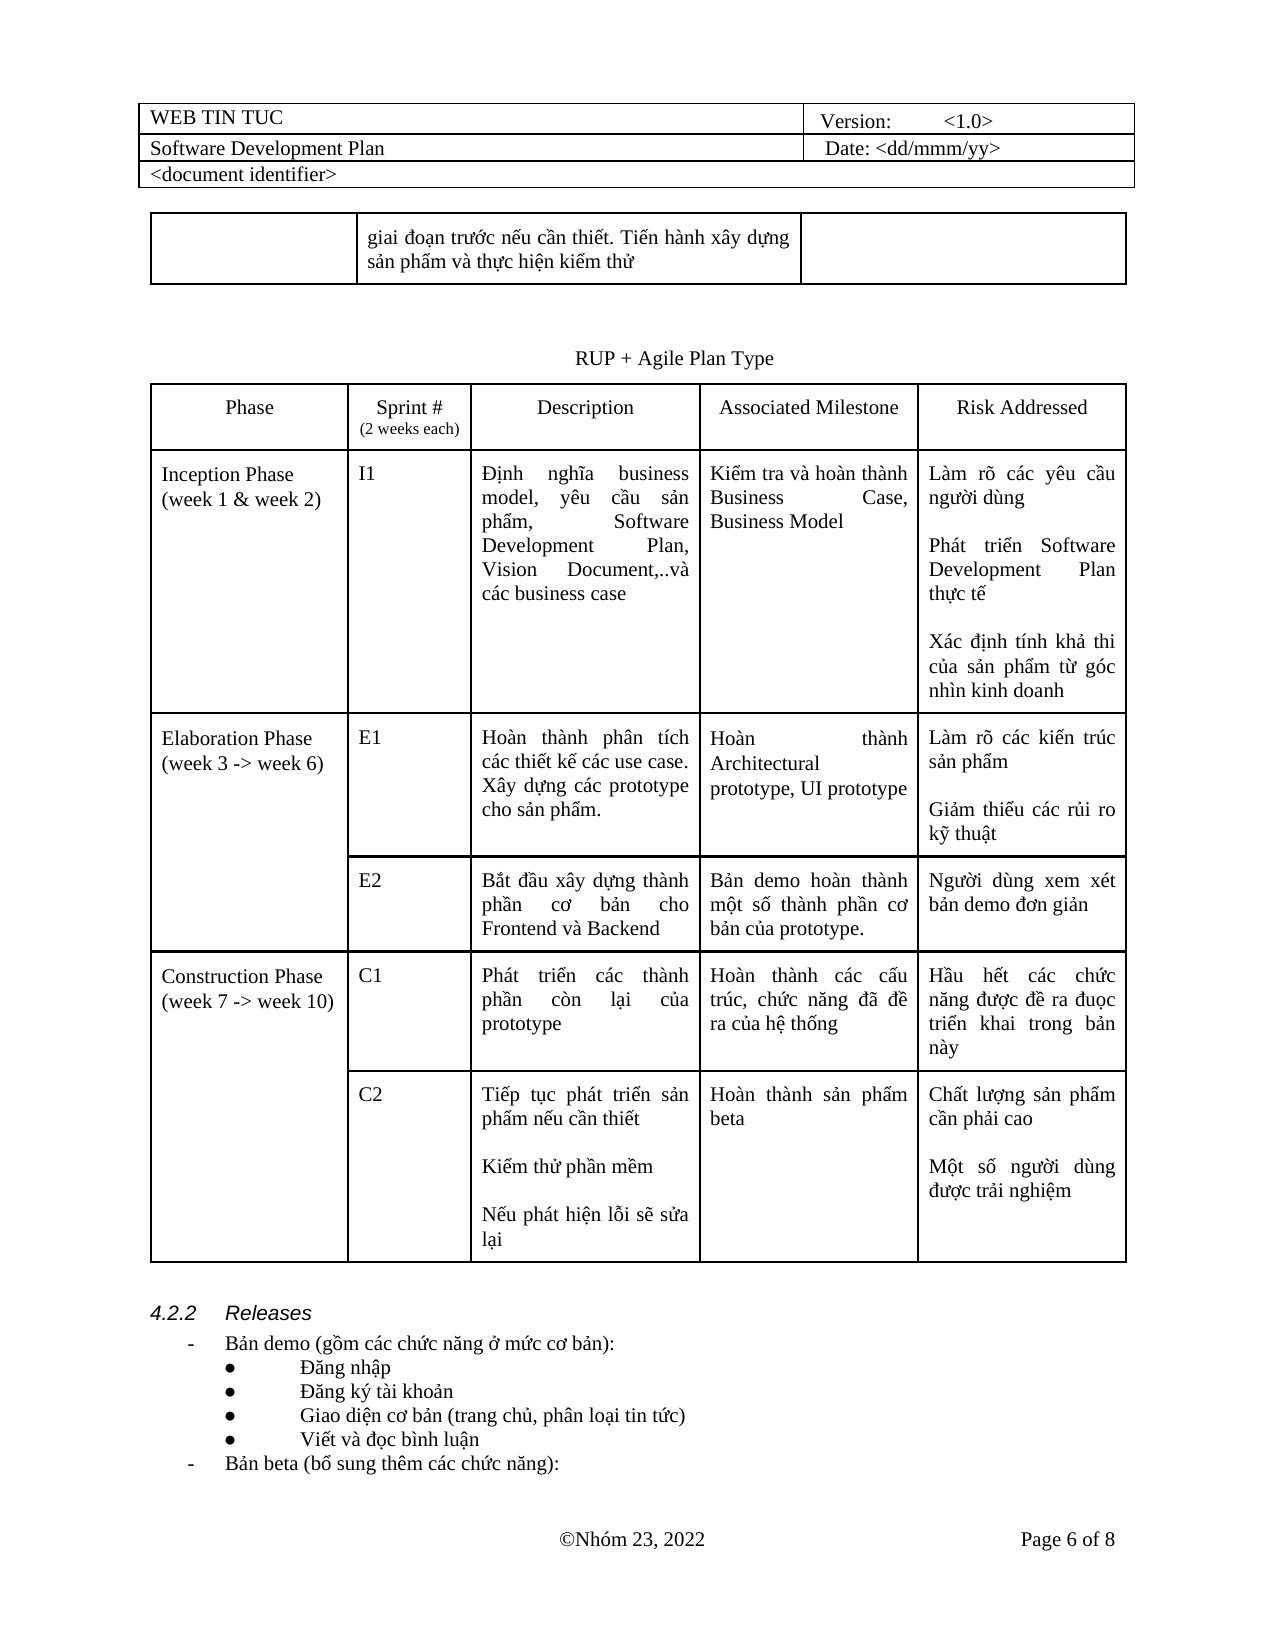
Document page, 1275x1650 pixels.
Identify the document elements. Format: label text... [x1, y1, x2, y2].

list Đăng nhập [224, 1355, 1125, 1379]
table_header Associated Milestone [701, 385, 917, 448]
table_cell C2 [349, 1072, 470, 1261]
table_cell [358, 214, 800, 283]
table_cell Phát triển các thành phần còn lại của prototype [472, 953, 699, 1069]
table_cell Làm rõ các kiến trúc sản phẩm Giảm thiểu các rủi ro kỹ thuật [919, 714, 1125, 855]
table_cell Người dùng xem xét bản demo đơn giản [919, 858, 1125, 950]
table_header Description [472, 385, 699, 448]
table_cell Construction Phase (week 7 -> week 10) [152, 953, 347, 1261]
table_cell Kiểm tra và hoàn thành Business Case, Business Model [701, 451, 917, 712]
table_cell Hoàn thành các cấu trúc, chức năng đã đề ra của hệ thống [701, 953, 917, 1069]
table_cell E1 [349, 714, 470, 855]
table_cell C1 [349, 953, 470, 1069]
table_header Phase [152, 385, 347, 448]
table_cell Hầu hết các chức năng được đề ra đuọc triển khai trong bản này [919, 953, 1125, 1069]
text RUP + Agile Plan Type [224, 346, 1125, 370]
table_cell Bản demo hoàn thành một số thành phần cơ bản của prototype. [701, 858, 917, 950]
table_cell Tiếp tục phát triển sản phẩm nếu cần thiết Kiểm thử phần mềm Nếu phát hiện lỗi sẽ sửa lại [472, 1072, 699, 1261]
table_cell Chất lượng sản phẩm cần phải cao Một số người dùng được trải nghiệm [919, 1072, 1125, 1261]
table_cell Bắt đầu xây dựng thành phần cơ bản cho Frontend và Backend [472, 858, 699, 950]
table_cell Làm rõ các yêu cầu người dùng Phát triển Software Development Plan thực tế Xác định tính khả thi của sản phẩm từ góc nhìn kinh doanh [919, 451, 1125, 712]
list Giao diện cơ bản (trang chủ, phân loại tin tức) [224, 1403, 1125, 1427]
list Bản demo (gồm các chức năng ở mức cơ bản): [187, 1331, 1125, 1355]
table_cell Inception Phase (week 1 & week 2) [152, 451, 347, 712]
subtitle Releases [150, 1299, 1125, 1324]
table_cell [802, 214, 1125, 283]
table_cell Hoàn thành Architectural prototype, UI prototype [701, 714, 917, 855]
table_cell Elaboration Phase (week 3 -> week 6) [152, 714, 347, 950]
table_header Sprint # (2 weeks each) [349, 385, 470, 448]
list Viết và đọc bình luận [224, 1427, 1125, 1451]
table_cell I1 [349, 451, 470, 712]
list Đăng ký tài khoản [224, 1379, 1125, 1403]
table_cell E2 [349, 858, 470, 950]
table_cell Hoàn thành sản phẩm beta [701, 1072, 917, 1261]
table_header Risk Addressed [919, 385, 1125, 448]
table_cell Hoàn thành phân tích các thiết kế các use case. Xây dựng các prototype cho sản phẩm. [472, 714, 699, 855]
list Bản beta (bổ sung thêm các chức năng): [187, 1451, 1125, 1475]
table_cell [152, 214, 356, 283]
table_cell Định nghĩa business model, yêu cầu sản phẩm, Software Development Plan, Vision Document,..và các business case [472, 451, 699, 712]
